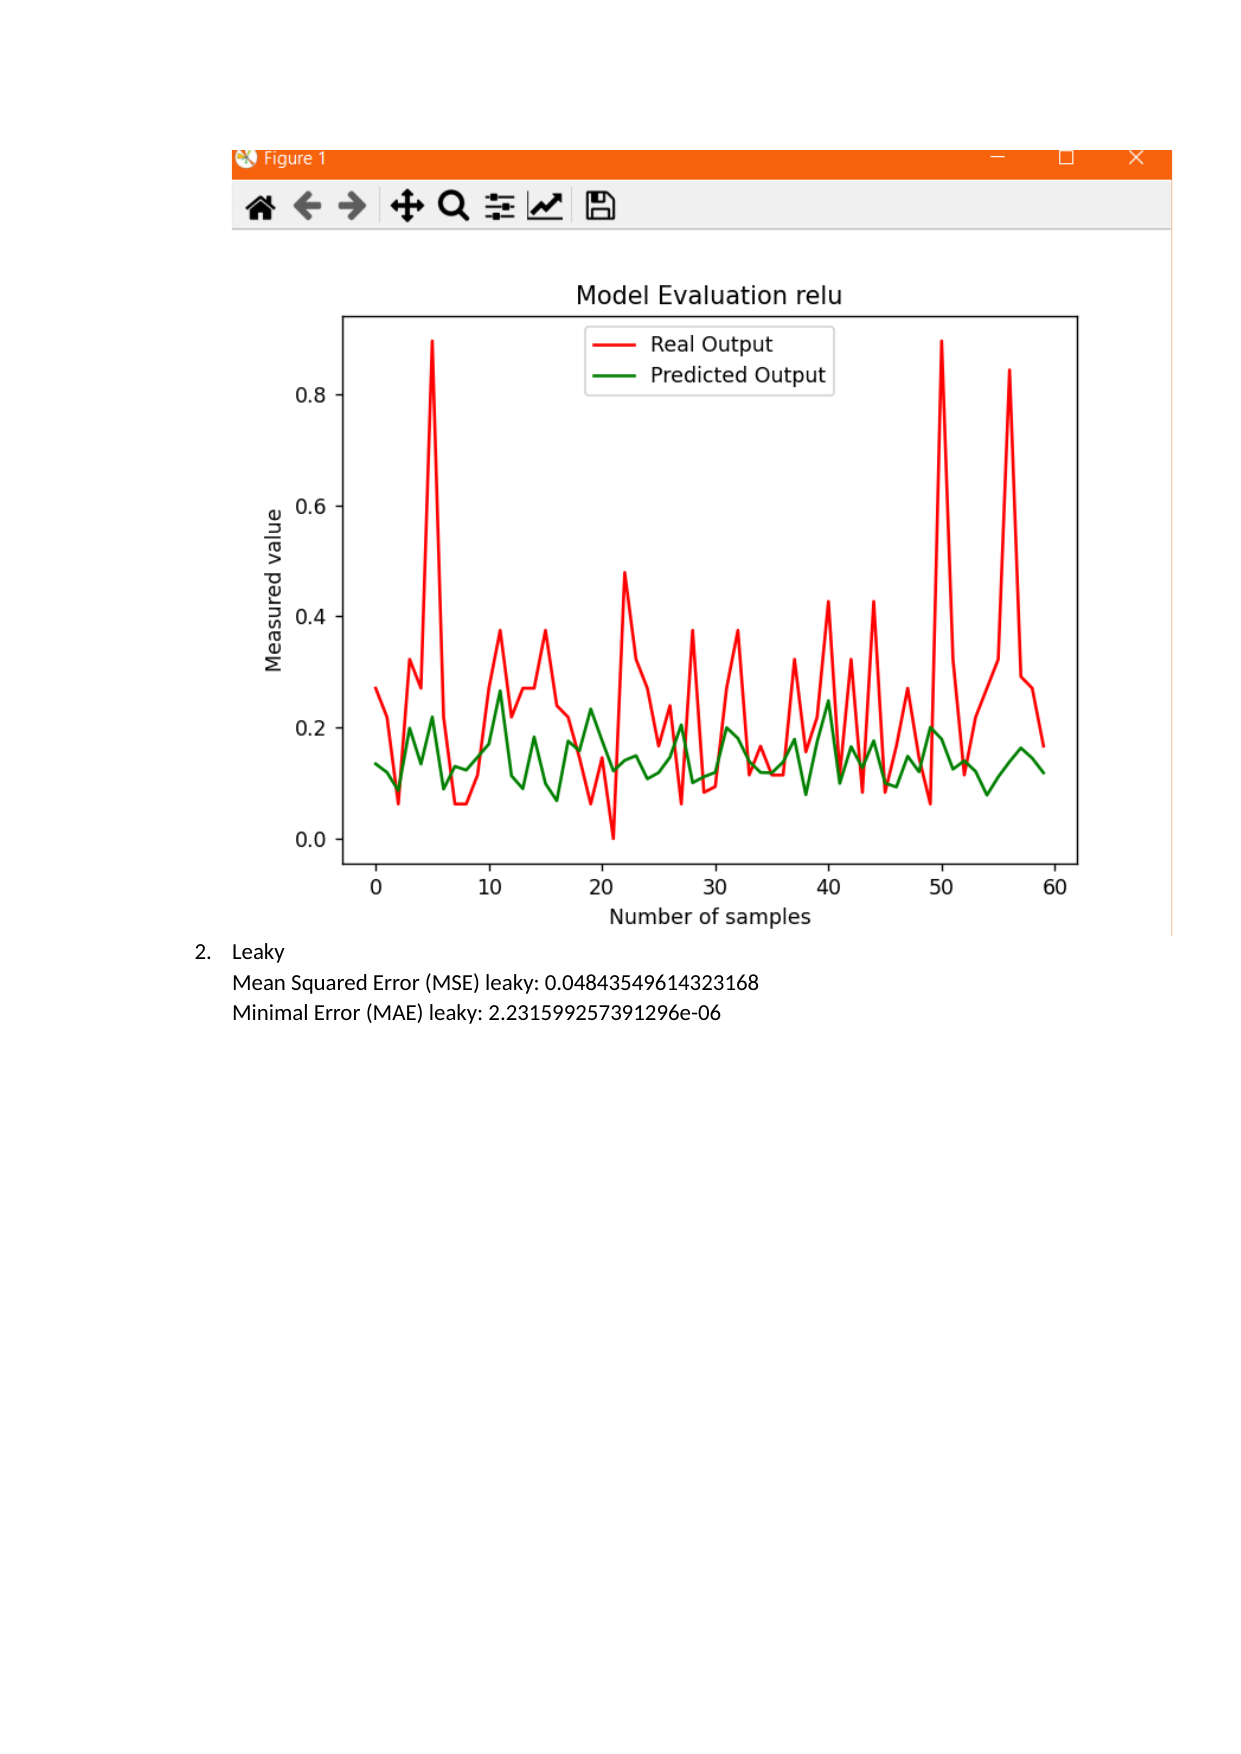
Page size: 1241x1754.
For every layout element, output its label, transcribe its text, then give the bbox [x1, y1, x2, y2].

list Minimal Error (MAE) leaky: 2.231599257391296e-06 [232, 998, 1090, 1026]
picture [231, 150, 1173, 936]
list Leaky [194, 937, 1090, 966]
list Mean Squared Error (MSE) leaky: 0.04843549614323168 [232, 968, 1090, 996]
